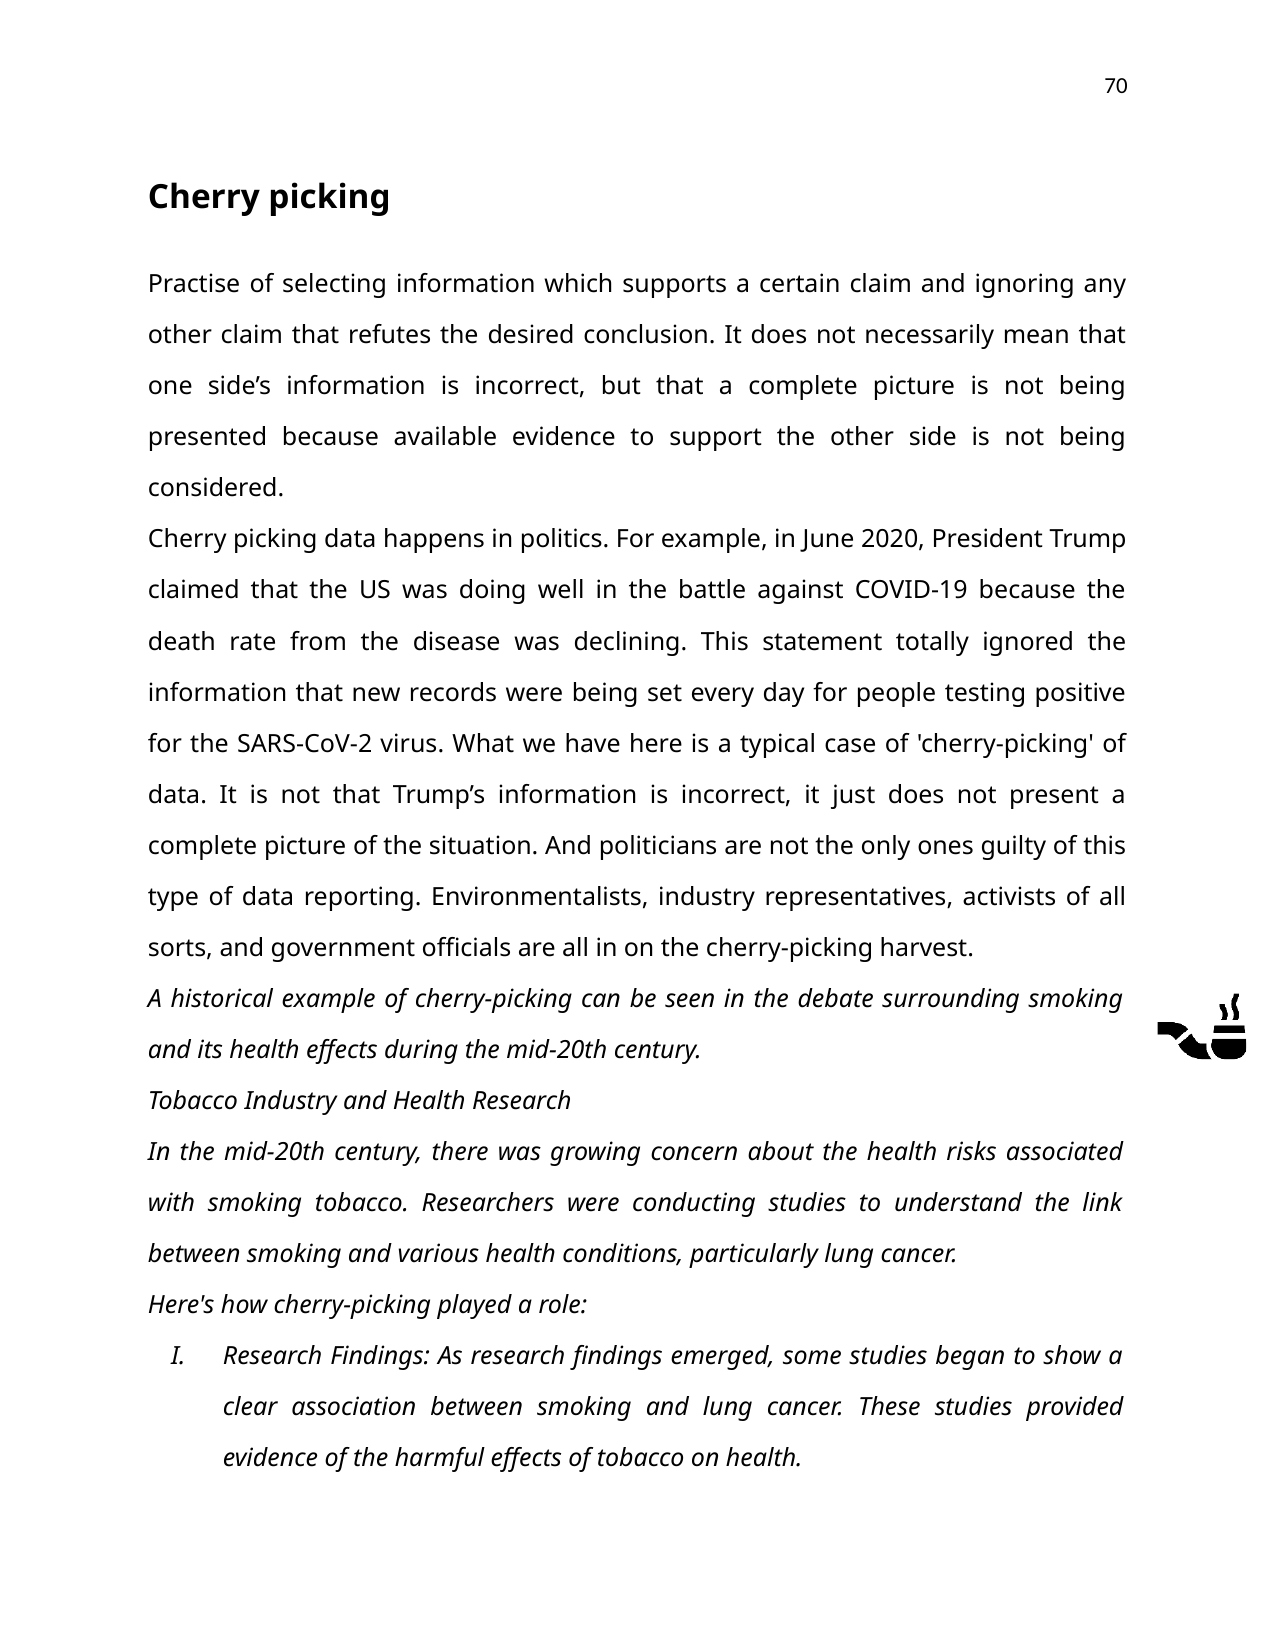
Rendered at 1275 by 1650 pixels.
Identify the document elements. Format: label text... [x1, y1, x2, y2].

text Here's how cherry-picking played a role: [148, 1287, 1127, 1321]
list Research Findings: As research findings emerged, some studies began to show a clear association between smoking and lung cancer. These studies provided evidence of the harmful effects of tobacco on health. [185, 1338, 1127, 1474]
text Cherry picking data happens in politics. For example, in June 2020, President Trump claimed that the US was doing well in the battle against COVID-19 because the death rate from the disease was declining. This statement totally ignored the information that new records were being set every day for people testing positive for the SARS-CoV-2 virus. What we have here is a typical case of 'cherry-picking' of data. It is not that Trump’s information is incorrect, it just does not present a complete picture of the situation. And politicians are not the only ones guilty of this type of data reporting. Environmentalists, industry representatives, activists of all sorts, and government officials are all in on the cherry-picking harvest. [148, 521, 1127, 963]
text In the mid-20th century, there was growing concern about the health risks associated with smoking tobacco. Researchers were conducting studies to understand the link between smoking and various health conditions, particularly lung cancer. [148, 1133, 1127, 1270]
text A historical example of cherry-picking can be seen in the debate surrounding smoking and its health effects during the mid-20th century. [148, 980, 1127, 1066]
text Practise of selecting information which supports a certain claim and ignoring any other claim that refutes the desired conclusion. It does not necessarily mean that one side’s information is incorrect, but that a complete picture is not being presented because available evidence to support the other side is not being considered. [148, 266, 1127, 504]
text Cherry picking [148, 173, 1127, 218]
picture [1157, 981, 1247, 1071]
text Tobacco Industry and Health Research [148, 1082, 1127, 1117]
